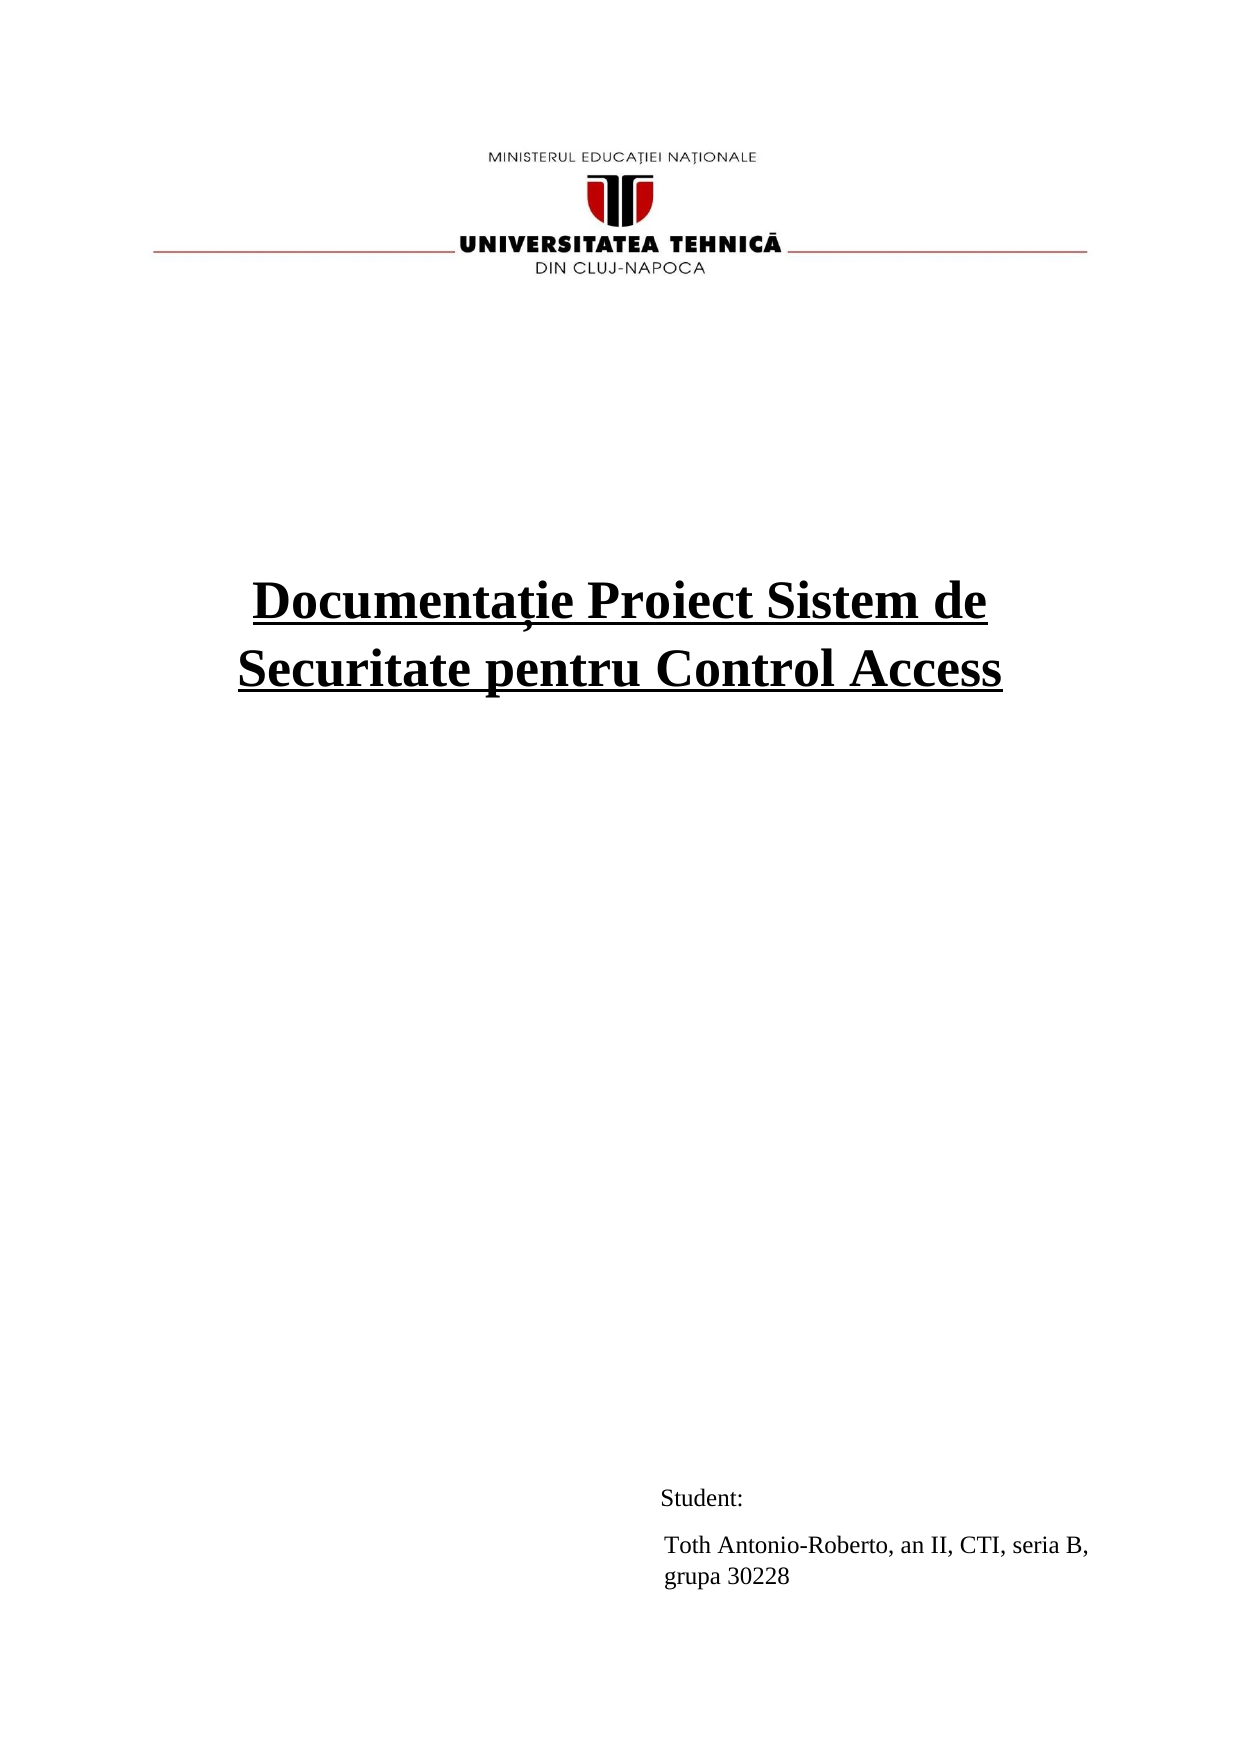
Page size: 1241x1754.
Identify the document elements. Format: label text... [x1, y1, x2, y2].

text Toth Antonio-Roberto, an II, CTI, seria B, grupa 30228 [664, 1530, 1093, 1590]
text Student: [148, 1483, 1093, 1511]
text Documentație Proiect Sistem de Securitate pentru Control Access [148, 568, 1093, 698]
picture [147, 147, 1093, 276]
